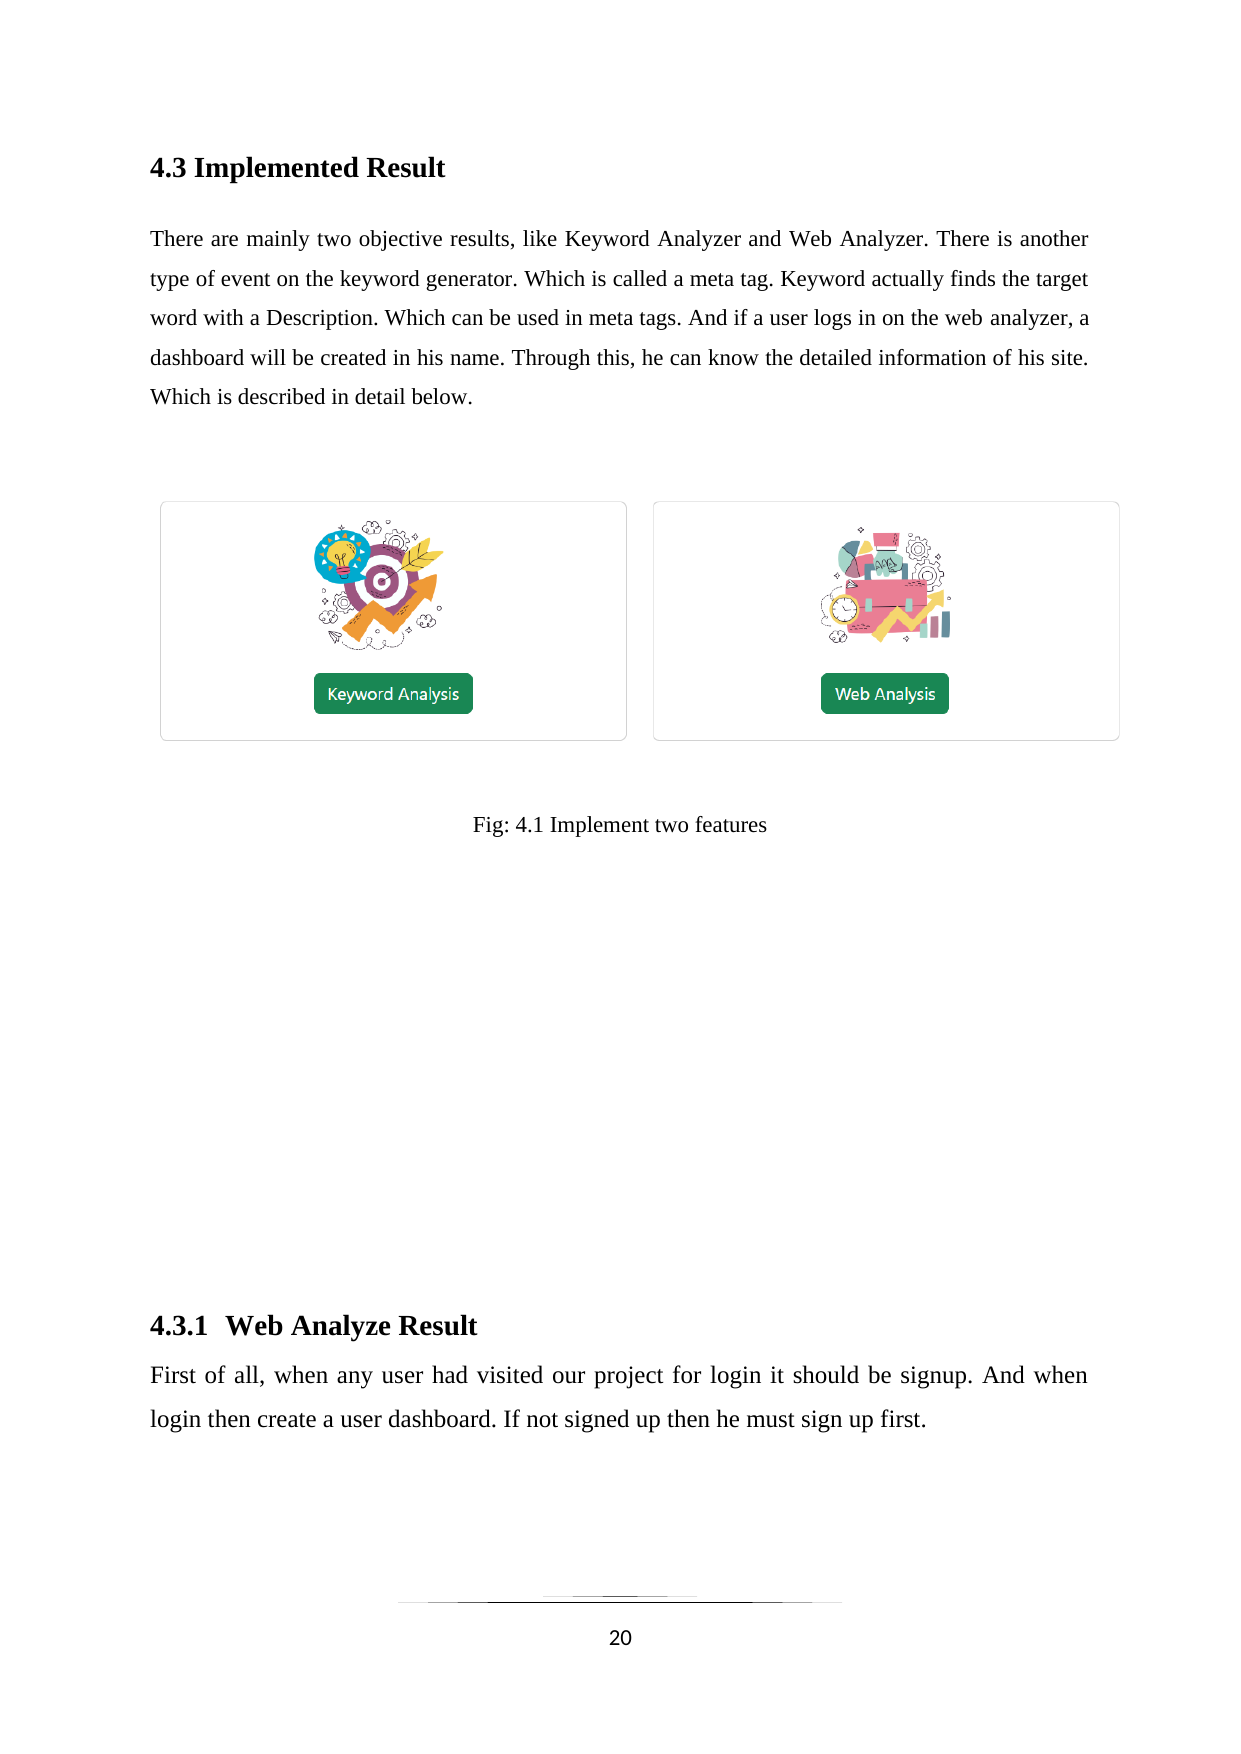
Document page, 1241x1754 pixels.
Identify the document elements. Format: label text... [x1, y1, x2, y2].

subtitle 4.3.1 Web Analyze Result [150, 1308, 1090, 1341]
picture [150, 495, 1132, 748]
text First of all, when any user had visited our project for login it should be signup. And when login then create a user dashboard. If not signed up then he must sign up first. [150, 1361, 1090, 1432]
text There are mainly two objective results, like Keyword Analyzer and Web Analyzer. There is another type of event on the keyword generator. Which is called a meta tag. Keyword actually finds the target word with a Description. Which can be used in meta tags. And if a user logs in on the web ‍analyzer, a dashboard will be created in his name. Through this, he can know the detailed information of his site. Which is described in detail below. [150, 225, 1090, 409]
text Fig: 4.1 Implement two features [150, 812, 1090, 838]
subtitle 4.3 Implemented Result [150, 150, 1090, 183]
